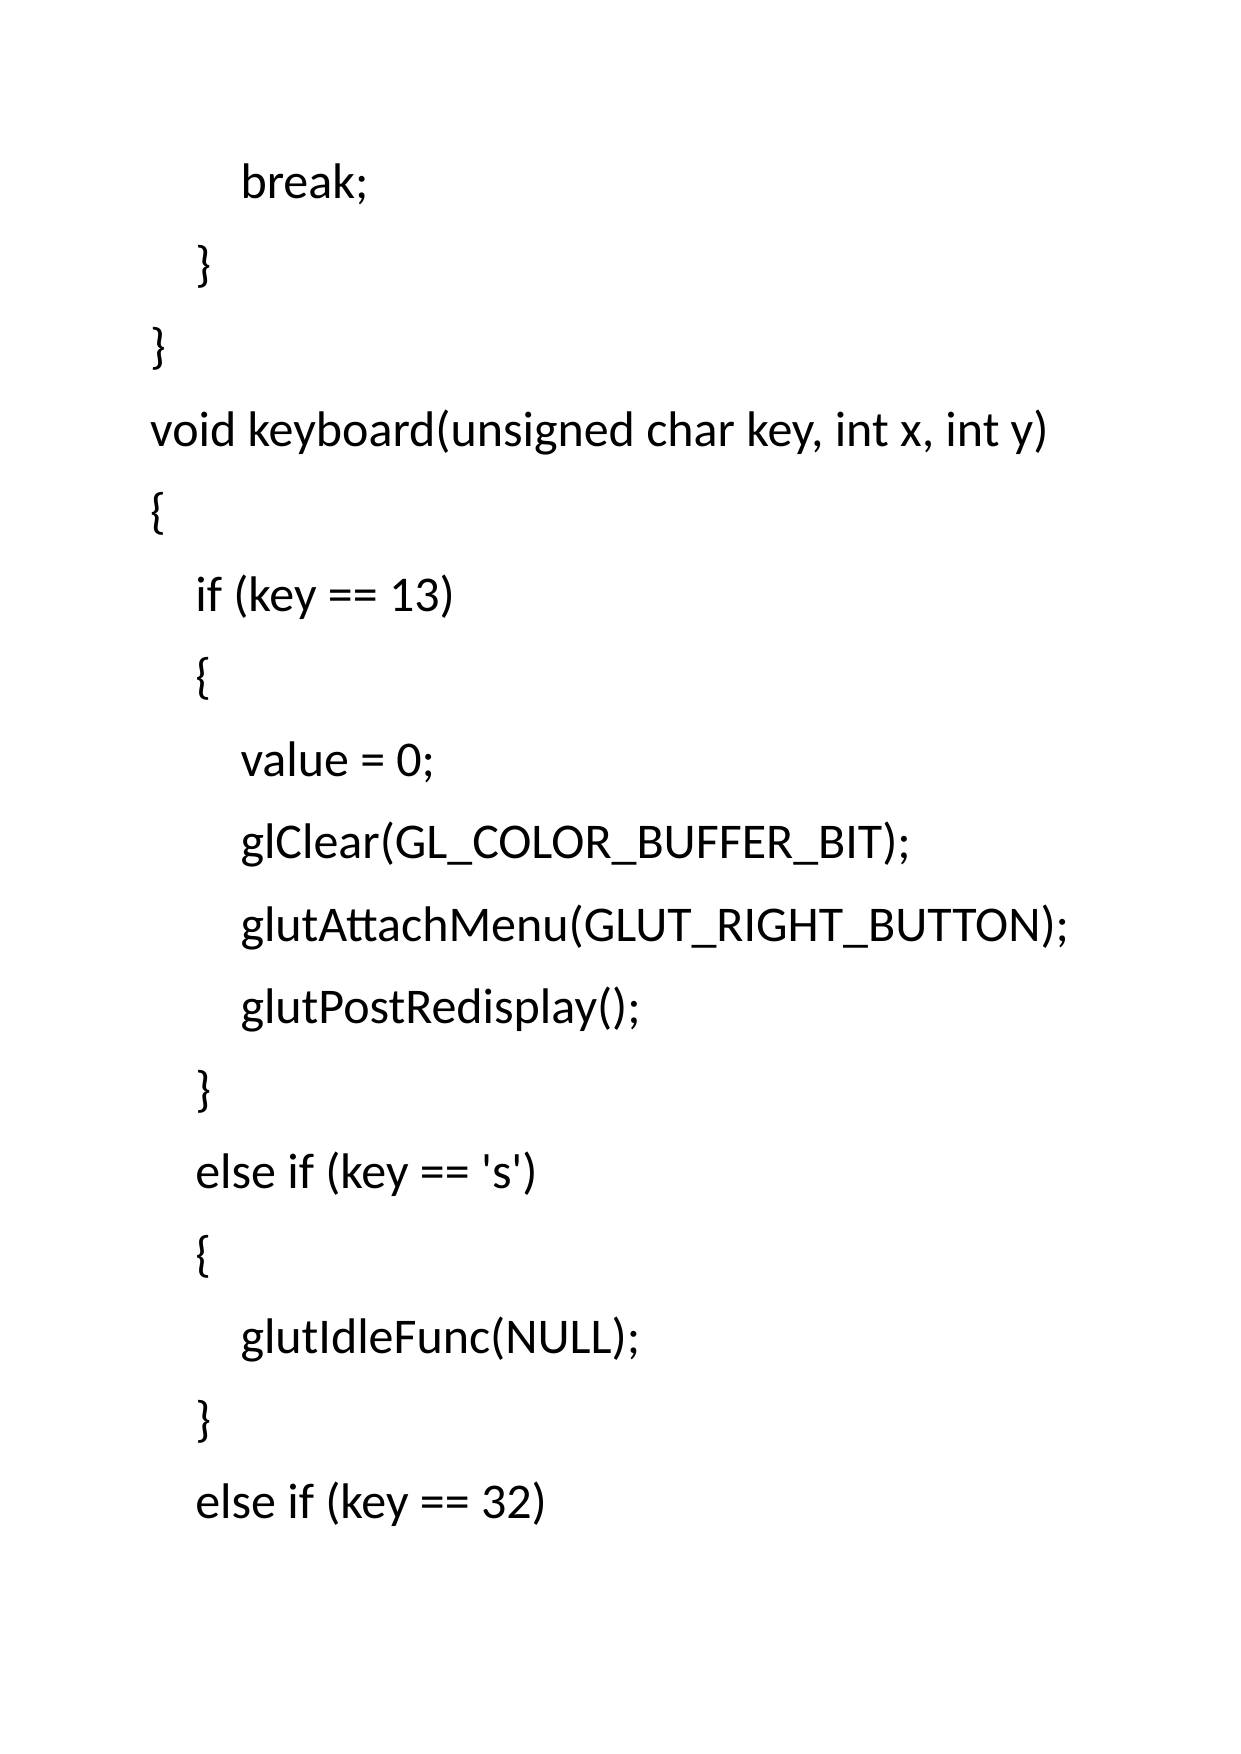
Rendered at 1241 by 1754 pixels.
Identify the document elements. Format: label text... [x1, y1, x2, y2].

text else if (key == 's') [150, 1140, 1090, 1201]
text void keyboard(unsigned char key, int x, int y) [150, 397, 1090, 458]
text } [150, 315, 1090, 376]
text else if (key == 32) [150, 1470, 1090, 1531]
text glutAttachMenu(GLUT_RIGHT_BUTTON); [150, 892, 1090, 953]
text glClear(GL_COLOR_BUFFER_BIT); [150, 810, 1090, 871]
text } [150, 232, 1090, 293]
text } [150, 1387, 1090, 1448]
text glutIdleFunc(NULL); [150, 1305, 1090, 1366]
text { [150, 1222, 1090, 1283]
text glutPostRedisplay(); [150, 975, 1090, 1036]
text break; [150, 150, 1090, 211]
text value = 0; [150, 727, 1090, 788]
text if (key == 13) [150, 562, 1090, 623]
text { [150, 645, 1090, 706]
text { [150, 480, 1090, 541]
text } [150, 1057, 1090, 1118]
